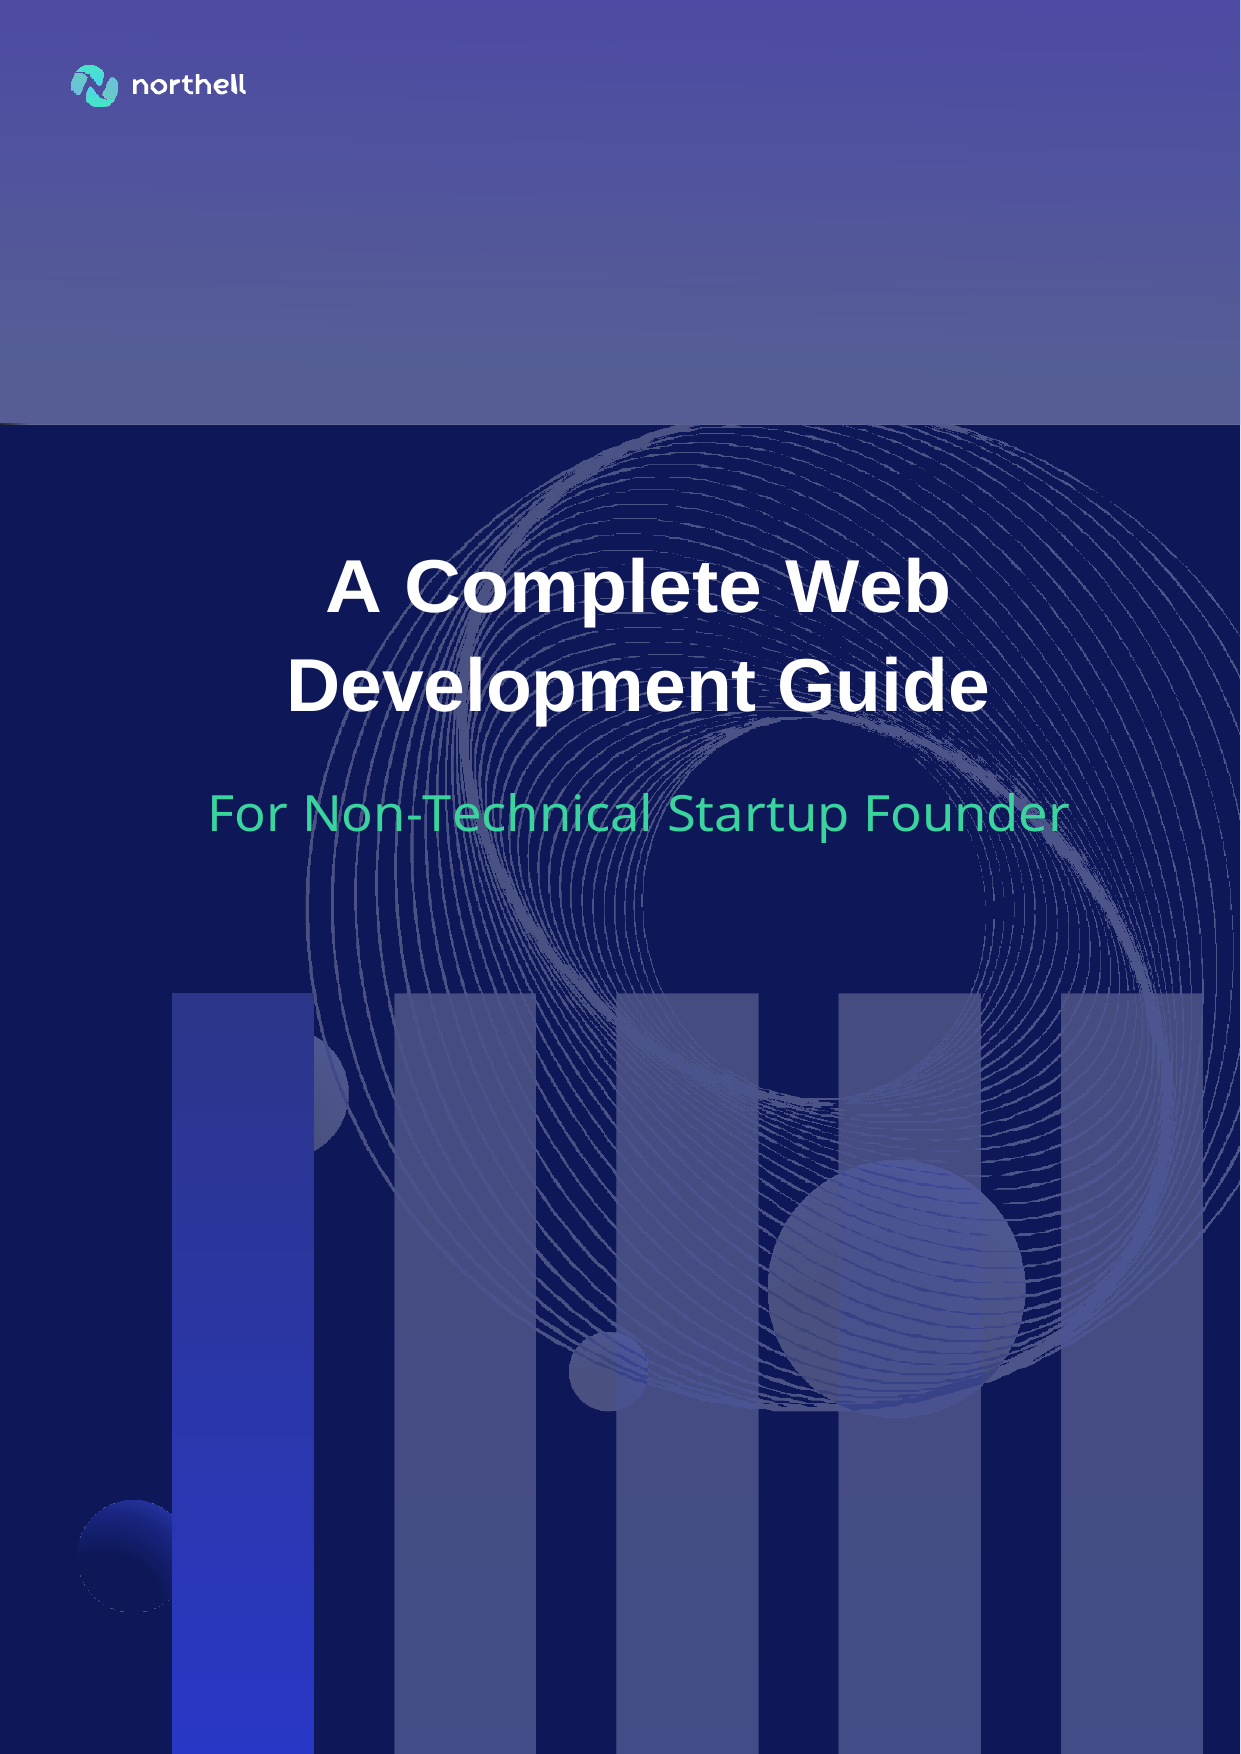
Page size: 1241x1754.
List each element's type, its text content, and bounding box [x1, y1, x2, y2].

picture [0, 0, 1241, 1754]
subtitle A Complete Web Development Guide [277, 542, 999, 728]
text For Non-Technical Startup Founder [78, 778, 1198, 846]
